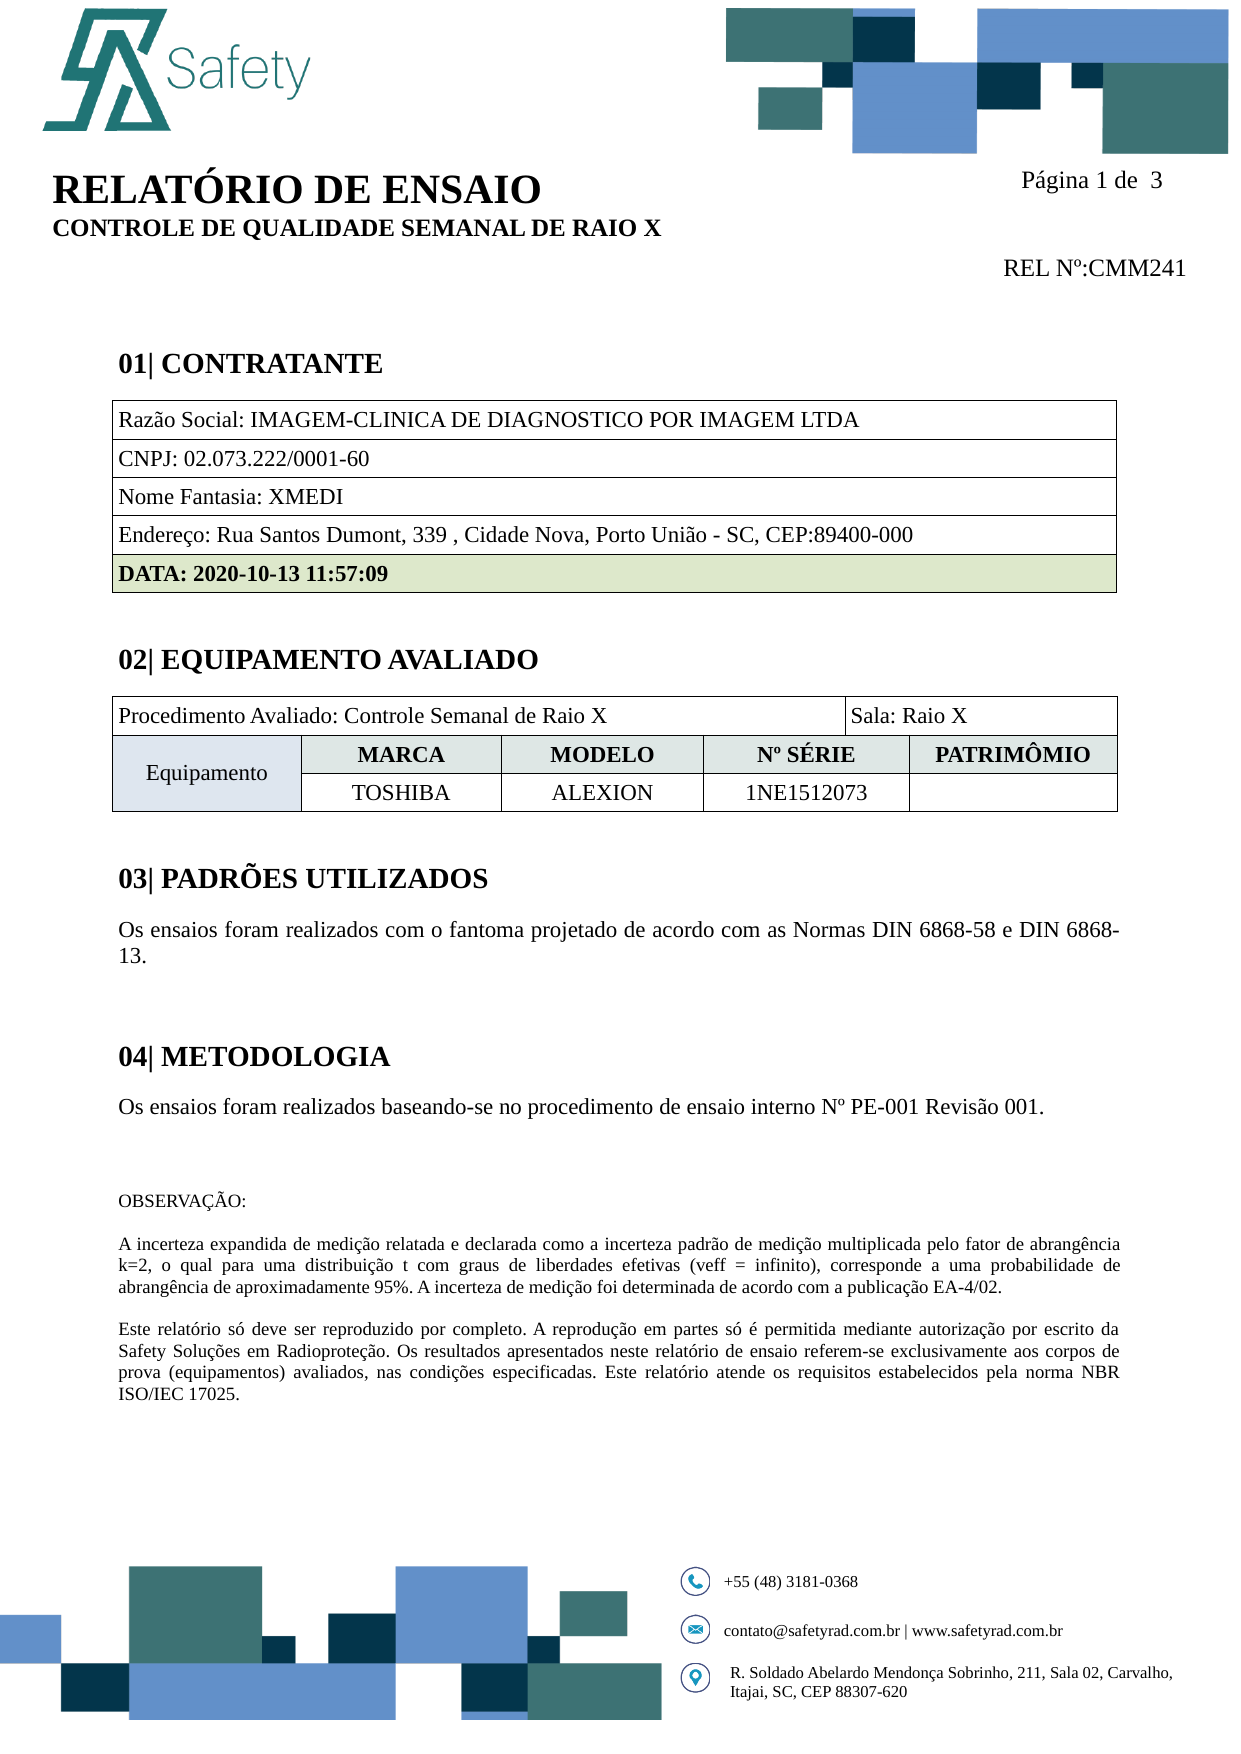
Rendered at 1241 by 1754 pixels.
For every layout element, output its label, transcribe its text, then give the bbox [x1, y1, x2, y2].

table_cell CNPJ: 02.073.222/0001-60 [113, 440, 1116, 477]
text Os ensaios foram realizados baseando-se no procedimento de ensaio interno Nº PE-001 Revisão 001. [118, 1093, 1122, 1119]
table_header Razão Social: IMAGEM-CLINICA DE DIAGNOSTICO POR IMAGEM LTDA [113, 401, 1116, 438]
table_header Procedimento Avaliado: Controle Semanal de Raio X [113, 697, 845, 734]
picture [0, 1566, 662, 1720]
table_cell PATRIMÔMIO [910, 736, 1117, 773]
table_cell ALEXION [502, 774, 703, 811]
text 04| METODOLOGIA [118, 1039, 1122, 1072]
table_cell Equipamento [113, 736, 301, 811]
table_cell [910, 774, 1117, 811]
table_cell DATA: 2020-10-13 11:57:09 [113, 555, 1116, 592]
text Este relatório só deve ser reproduzido por completo. A reprodução em partes só é permitida mediante autorização por escrito da Safety Soluções em Radioproteção. Os resultados apresentados neste relatório de ensaio referem-se exclusivamente aos corpos de prova (equipamentos) avaliados, nas condições especificadas. Este relatório atende os requisitos estabelecidos pela norma NBR ISO/IEC 17025. [118, 1318, 1122, 1404]
text 03| PADRÕES UTILIZADOS [118, 861, 1122, 895]
picture [725, 8, 1229, 154]
text A incerteza expandida de medição relatada e declarada como a incerteza padrão de medição multiplicada pelo fator de abrangência k=2, o qual para uma distribuição t com graus de liberdades efetivas (veff = infinito), corresponde a uma probabilidade de abrangência de aproximadamente 95%. A incerteza de medição foi determinada de acordo com a publicação EA-4/02. [118, 1232, 1122, 1297]
picture [42, 8, 311, 131]
table_cell Nº SÉRIE [704, 736, 909, 773]
table_cell TOSHIBA [302, 774, 501, 811]
table_cell Nome Fantasia: XMEDI [113, 478, 1116, 515]
text 01| CONTRATANTE [118, 346, 1122, 379]
table_cell 1NE1512073 [704, 774, 909, 811]
table_cell Endereço: Rua Santos Dumont, 339 , Cidade Nova, Porto União - SC, CEP:89400-000 [113, 516, 1116, 553]
text Os ensaios foram realizados com o fantoma projetado de acordo com as Normas DIN 6868-58 e DIN 6868-13. [118, 916, 1122, 968]
picture [680, 1663, 710, 1693]
table_cell MODELO [502, 736, 703, 773]
picture [680, 1566, 710, 1596]
text 02| EQUIPAMENTO AVALIADO [118, 642, 1122, 675]
text OBSERVAÇÃO: [118, 1190, 1122, 1212]
table_header Sala: Raio X [846, 697, 1117, 734]
picture [680, 1614, 710, 1644]
table_cell MARCA [302, 736, 501, 773]
